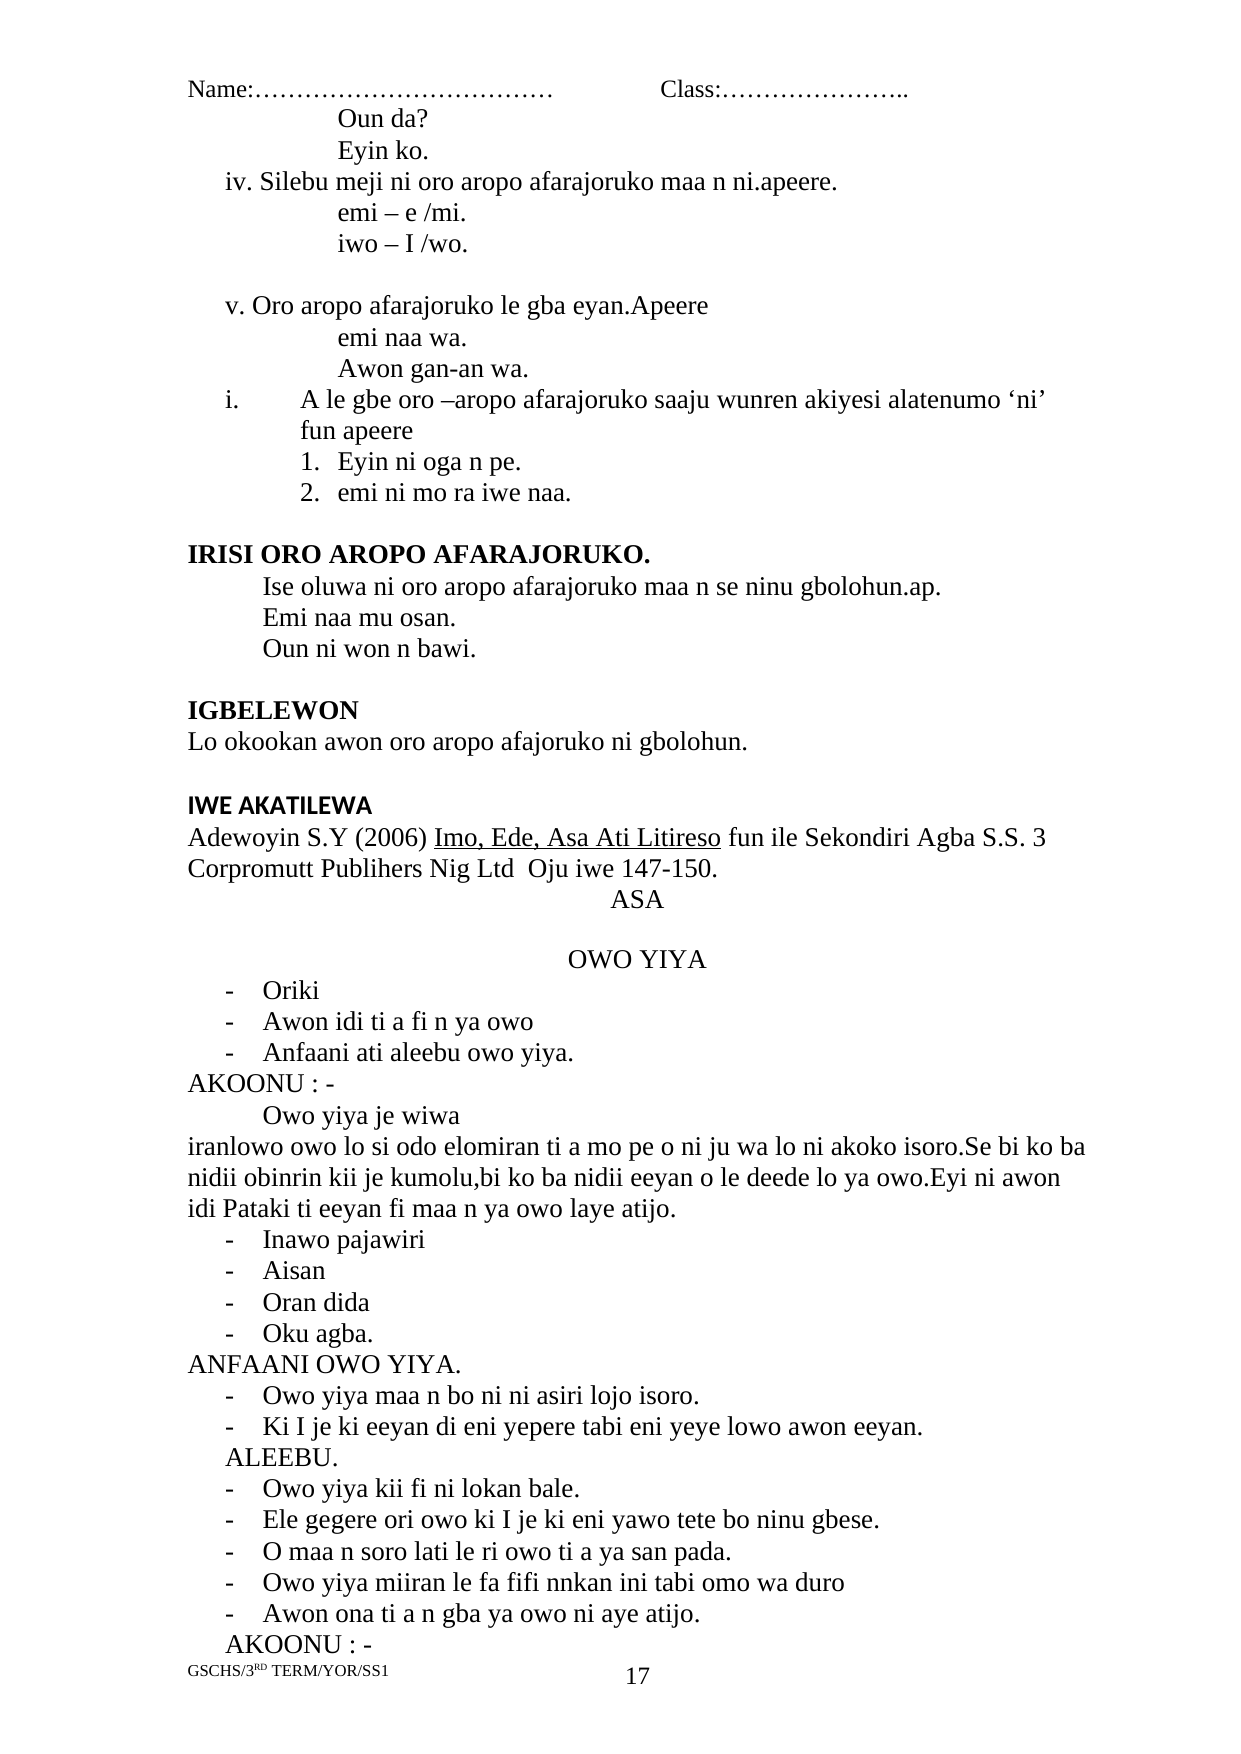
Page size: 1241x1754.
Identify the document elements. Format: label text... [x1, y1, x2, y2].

list Owo yiya miiran le fa fifi nnkan ini tabi omo wa duro [225, 1566, 1087, 1597]
text v. Oro aropo afarajoruko le gba eyan.Apeere [225, 289, 1087, 321]
list Awon ona ti a n gba ya owo ni aye atijo. [225, 1597, 1087, 1628]
list Owo yiya kii fi ni lokan bale. [225, 1472, 1087, 1504]
list Oriki [225, 974, 1087, 1005]
text ASA [187, 883, 1087, 914]
text OWO YIYA [187, 943, 1087, 974]
list emi ni mo ra iwe naa. [300, 476, 1087, 507]
text ANFAANI OWO YIYA. [187, 1348, 1087, 1379]
text emi – e /mi. [225, 196, 1087, 227]
text IGBELEWON [187, 694, 1087, 726]
text Adewoyin S.Y (2006) Imo, Ede, Asa Ati Litireso fun ile Sekondiri Agba S.S. 3 Corpromutt Publihers Nig Ltd Oju iwe 147-150. [187, 821, 1087, 883]
text Emi naa mu osan. [187, 601, 1087, 632]
list Eyin ni oga n pe. [300, 445, 1087, 476]
text Lo okookan awon oro aropo afajoruko ni gbolohun. [187, 726, 1087, 757]
text IWE AKATILEWA [187, 788, 1087, 821]
text Oun ni won n bawi. [187, 632, 1087, 663]
list Oku agba. [225, 1317, 1087, 1348]
list O maa n soro lati le ri owo ti a ya san pada. [225, 1535, 1087, 1566]
text Awon gan-an wa. [225, 352, 1087, 383]
text iwo – I /wo. [225, 227, 1087, 258]
list Ki I je ki eeyan di eni yepere tabi eni yeye lowo awon eeyan. [225, 1410, 1087, 1441]
text IRISI ORO AROPO AFARAJORUKO. [187, 539, 1087, 570]
text ALEEBU. [225, 1441, 1087, 1472]
text iranlowo owo lo si odo elomiran ti a mo pe o ni ju wa lo ni akoko isoro.Se bi ko ba nidii obinrin kii je kumolu,bi ko ba nidii eeyan o le deede lo ya owo.Eyi ni awon idi Pataki ti eeyan fi maa n ya owo laye atijo. [187, 1130, 1087, 1223]
text Ise oluwa ni oro aropo afarajoruko maa n se ninu gbolohun.ap. [187, 570, 1087, 601]
list Aisan [225, 1254, 1087, 1286]
text Oun da? [225, 103, 1087, 134]
text AKOONU : - [187, 1068, 1087, 1099]
list Inawo pajawiri [225, 1223, 1087, 1254]
text Eyin ko. [225, 134, 1087, 165]
text emi naa wa. [225, 321, 1087, 352]
list Awon idi ti a fi n ya owo [225, 1005, 1087, 1036]
list Oran dida [225, 1286, 1087, 1317]
list A le gbe oro –aropo afarajoruko saaju wunren akiyesi alatenumo ‘ni’ fun apeere [225, 383, 1087, 445]
text iv. Silebu meji ni oro aropo afarajoruko maa n ni.apeere. [225, 165, 1087, 196]
text Owo yiya je wiwa [187, 1099, 1087, 1130]
list Anfaani ati aleebu owo yiya. [225, 1036, 1087, 1068]
text AKOONU : - [225, 1628, 1087, 1659]
list Owo yiya maa n bo ni ni asiri lojo isoro. [225, 1379, 1087, 1410]
list Ele gegere ori owo ki I je ki eni yawo tete bo ninu gbese. [225, 1504, 1087, 1535]
